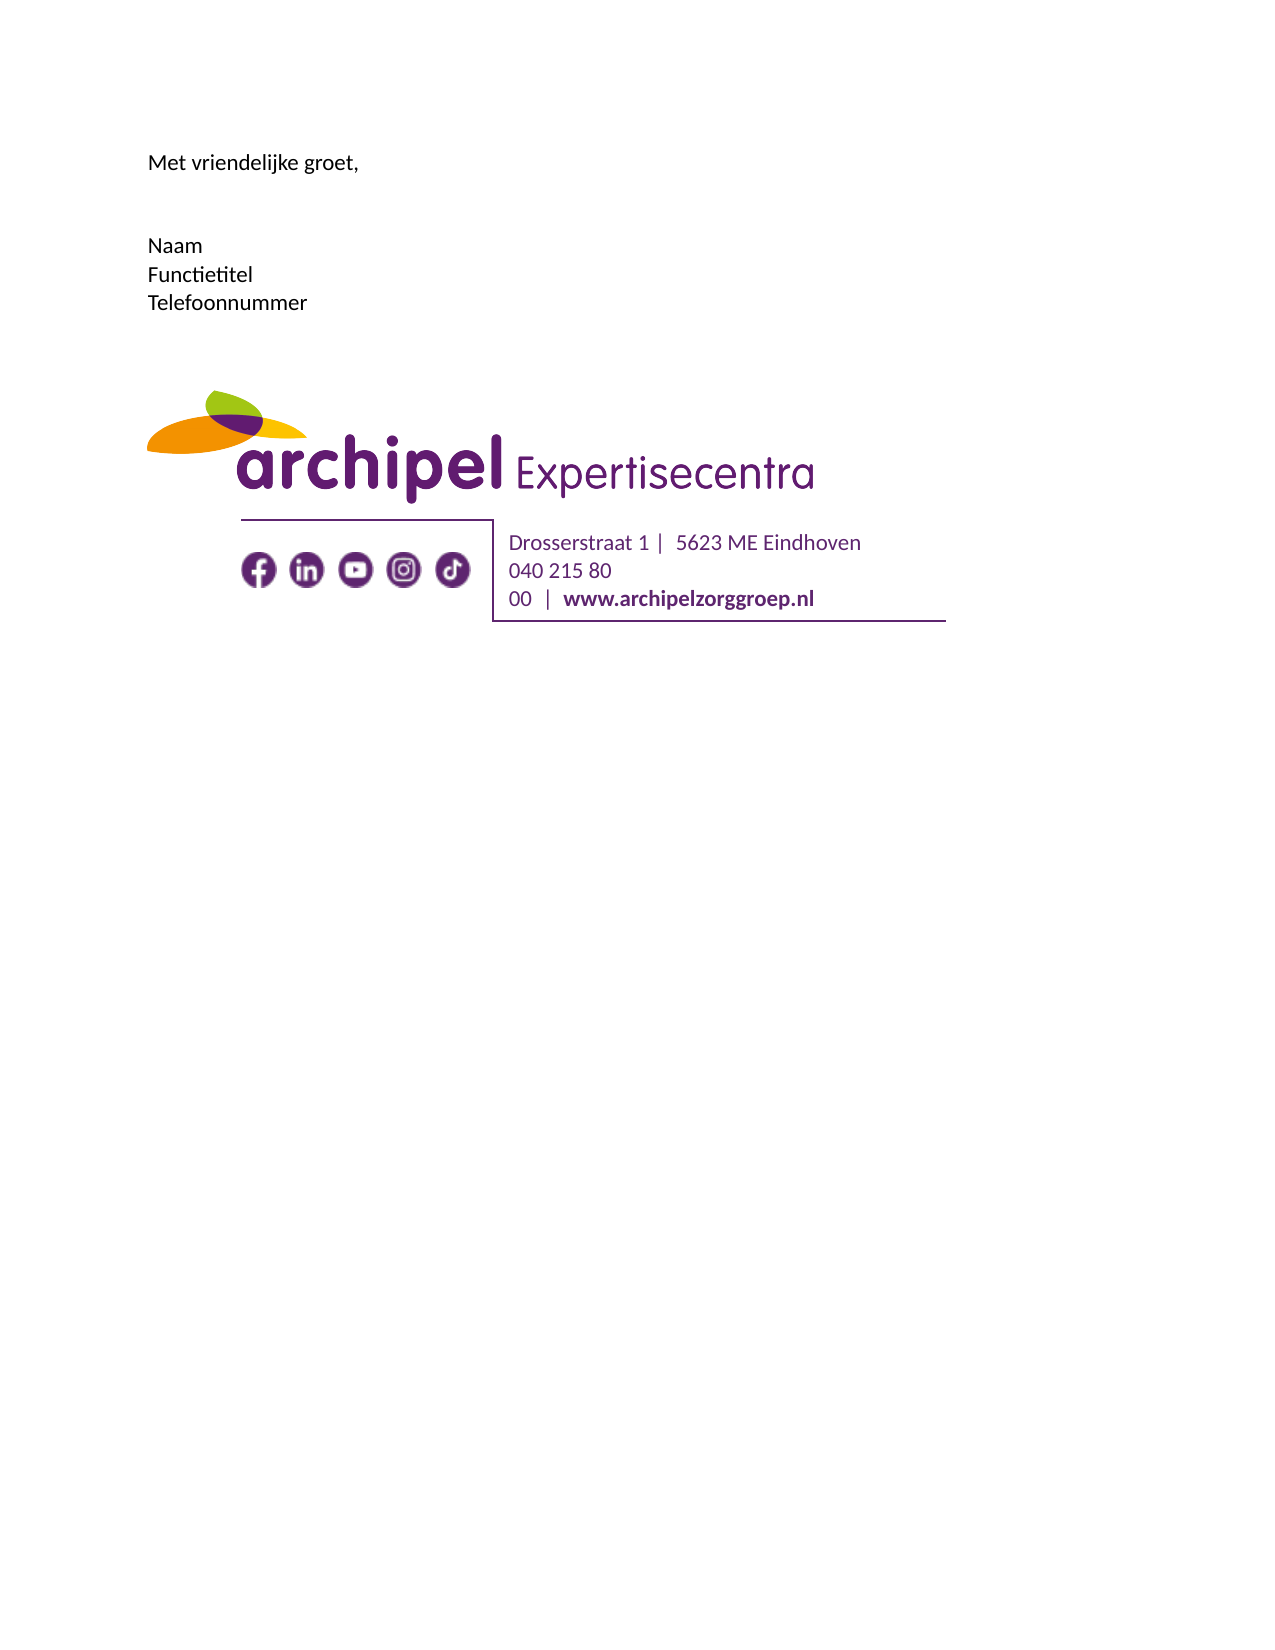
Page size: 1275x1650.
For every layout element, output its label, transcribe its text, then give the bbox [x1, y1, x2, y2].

text Telefoonnummer [148, 288, 1127, 316]
text Functietitel [148, 260, 1127, 288]
picture [435, 552, 471, 588]
picture [147, 390, 813, 504]
picture [241, 552, 277, 588]
table_header [148, 344, 1127, 656]
text Naam [148, 232, 1127, 260]
picture [338, 552, 374, 588]
picture [289, 552, 325, 588]
picture [386, 552, 422, 588]
text Met vriendelijke groet, [148, 148, 1127, 176]
